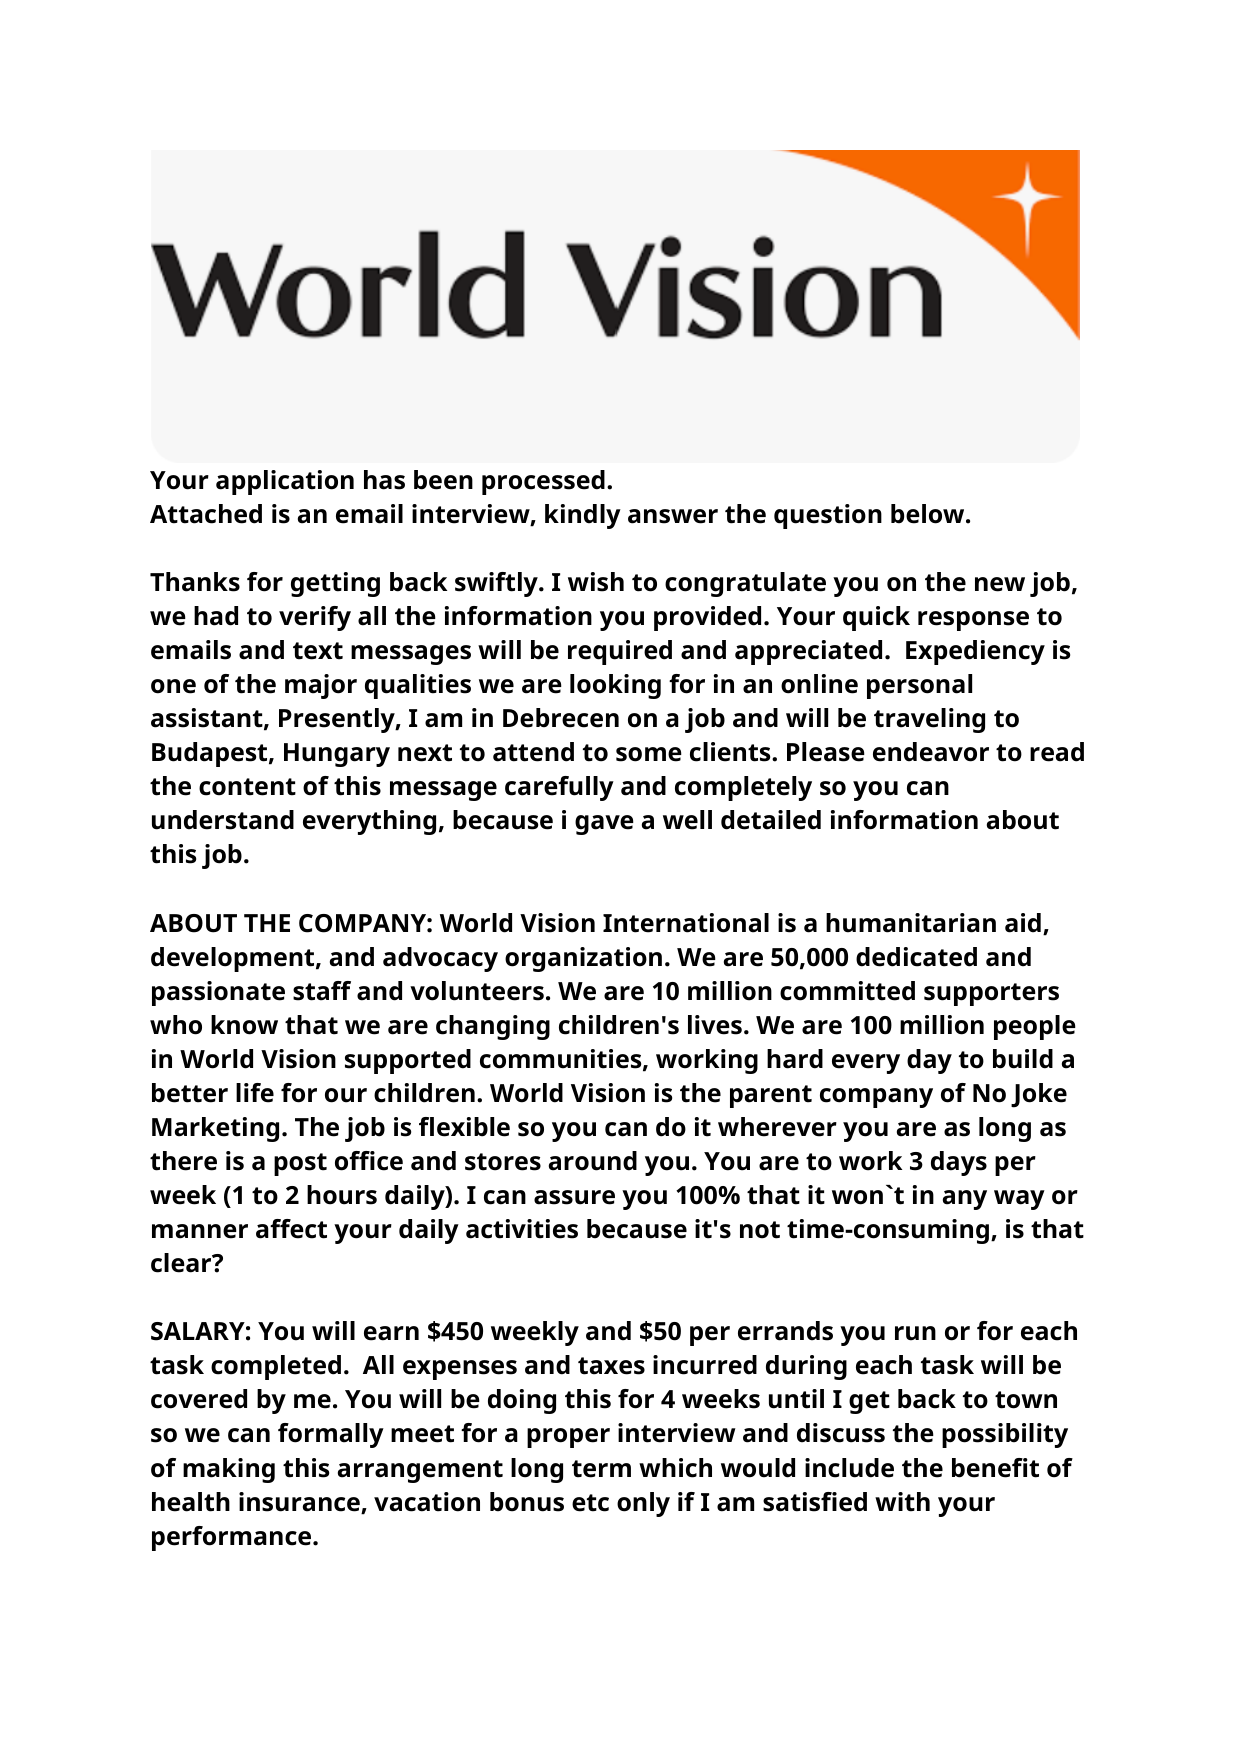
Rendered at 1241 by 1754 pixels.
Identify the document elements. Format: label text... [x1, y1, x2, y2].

picture [150, 150, 1080, 463]
text ABOUT THE COMPANY: World Vision International is a humanitarian aid, development, and advocacy organization. We are 50,000 dedicated and passionate staff and volunteers. We are 10 million committed supporters who know that we are changing children's lives. We are 100 million people in World Vision supported communities, working hard every day to build a better life for our children. World Vision is the parent company of No Joke Marketing. The job is flexible so you can do it wherever you are as long as there is a post office and stores around you. You are to work 3 days per week (1 to 2 hours daily). I can assure you 100% that it won`t in any way or manner affect your daily activities because it's not time-consuming, is that clear? [150, 905, 1090, 1280]
text Attached is an email interview, kindly answer the question below. [150, 496, 1090, 531]
text SALARY: You will earn $450 weekly and $50 per errands you run or for each task completed. All expenses and taxes incurred during each task will be covered by me. You will be doing this for 4 weeks until I get back to town so we can formally meet for a proper interview and discuss the possibility of making this arrangement long term which would include the benefit of health insurance, vacation bonus etc only if I am satisfied with your performance. [150, 1314, 1090, 1552]
text Thanks for getting back swiftly. I wish to congratulate you on the new job, we had to verify all the information you provided. Your quick response to emails and text messages will be required and appreciated. Expediency is one of the major qualities we are looking for in an online personal assistant, Presently, I am in Debrecen on a job and will be traveling to Budapest, Hungary next to attend to some clients. Please endeavor to read the content of this message carefully and completely so you can understand everything, because i gave a well detailed information about this job. [150, 564, 1090, 871]
